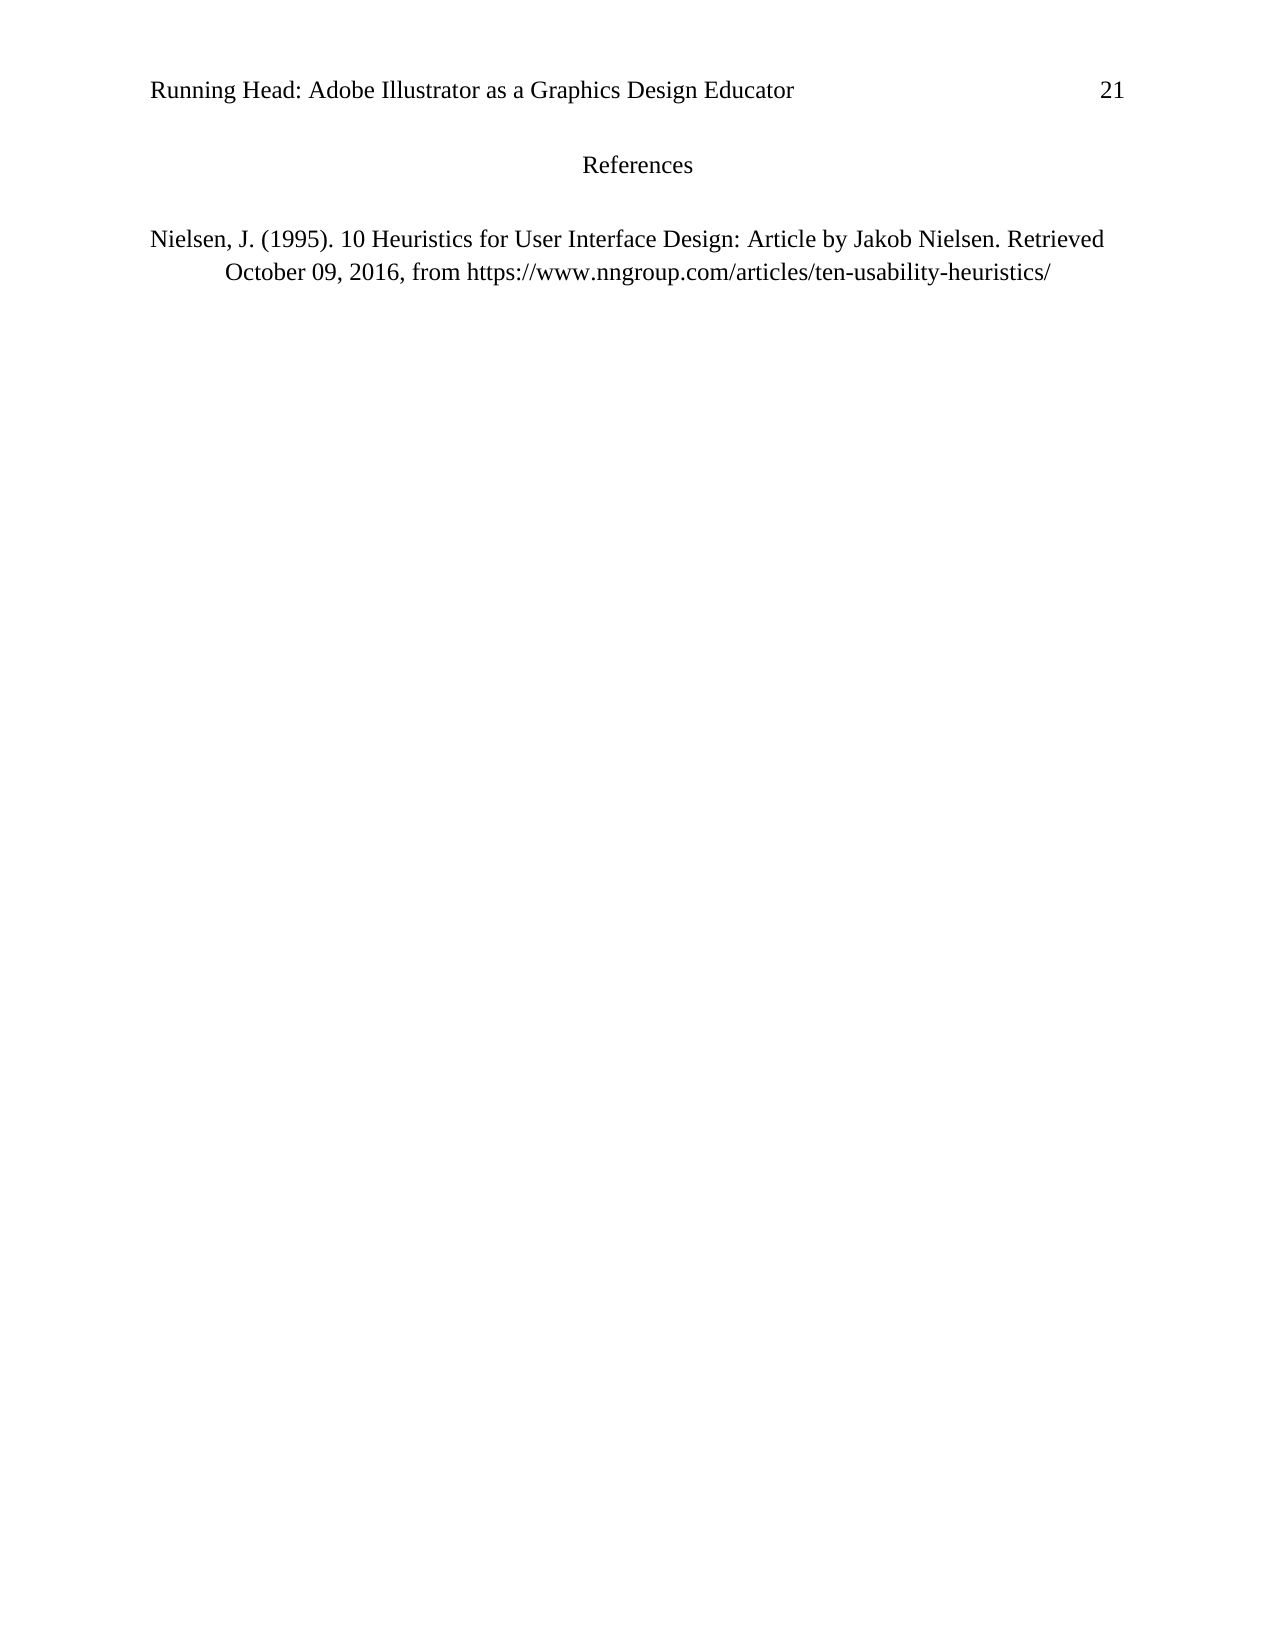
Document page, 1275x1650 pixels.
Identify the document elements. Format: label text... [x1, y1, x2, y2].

text Nielsen, J. (1995). 10 Heuristics for User Interface Design: Article by Jakob Nielsen. Retrieved October 09, 2016, from https://www.nngroup.com/articles/ten-usability-heuristics/ [150, 224, 1125, 286]
text References [150, 150, 1125, 179]
